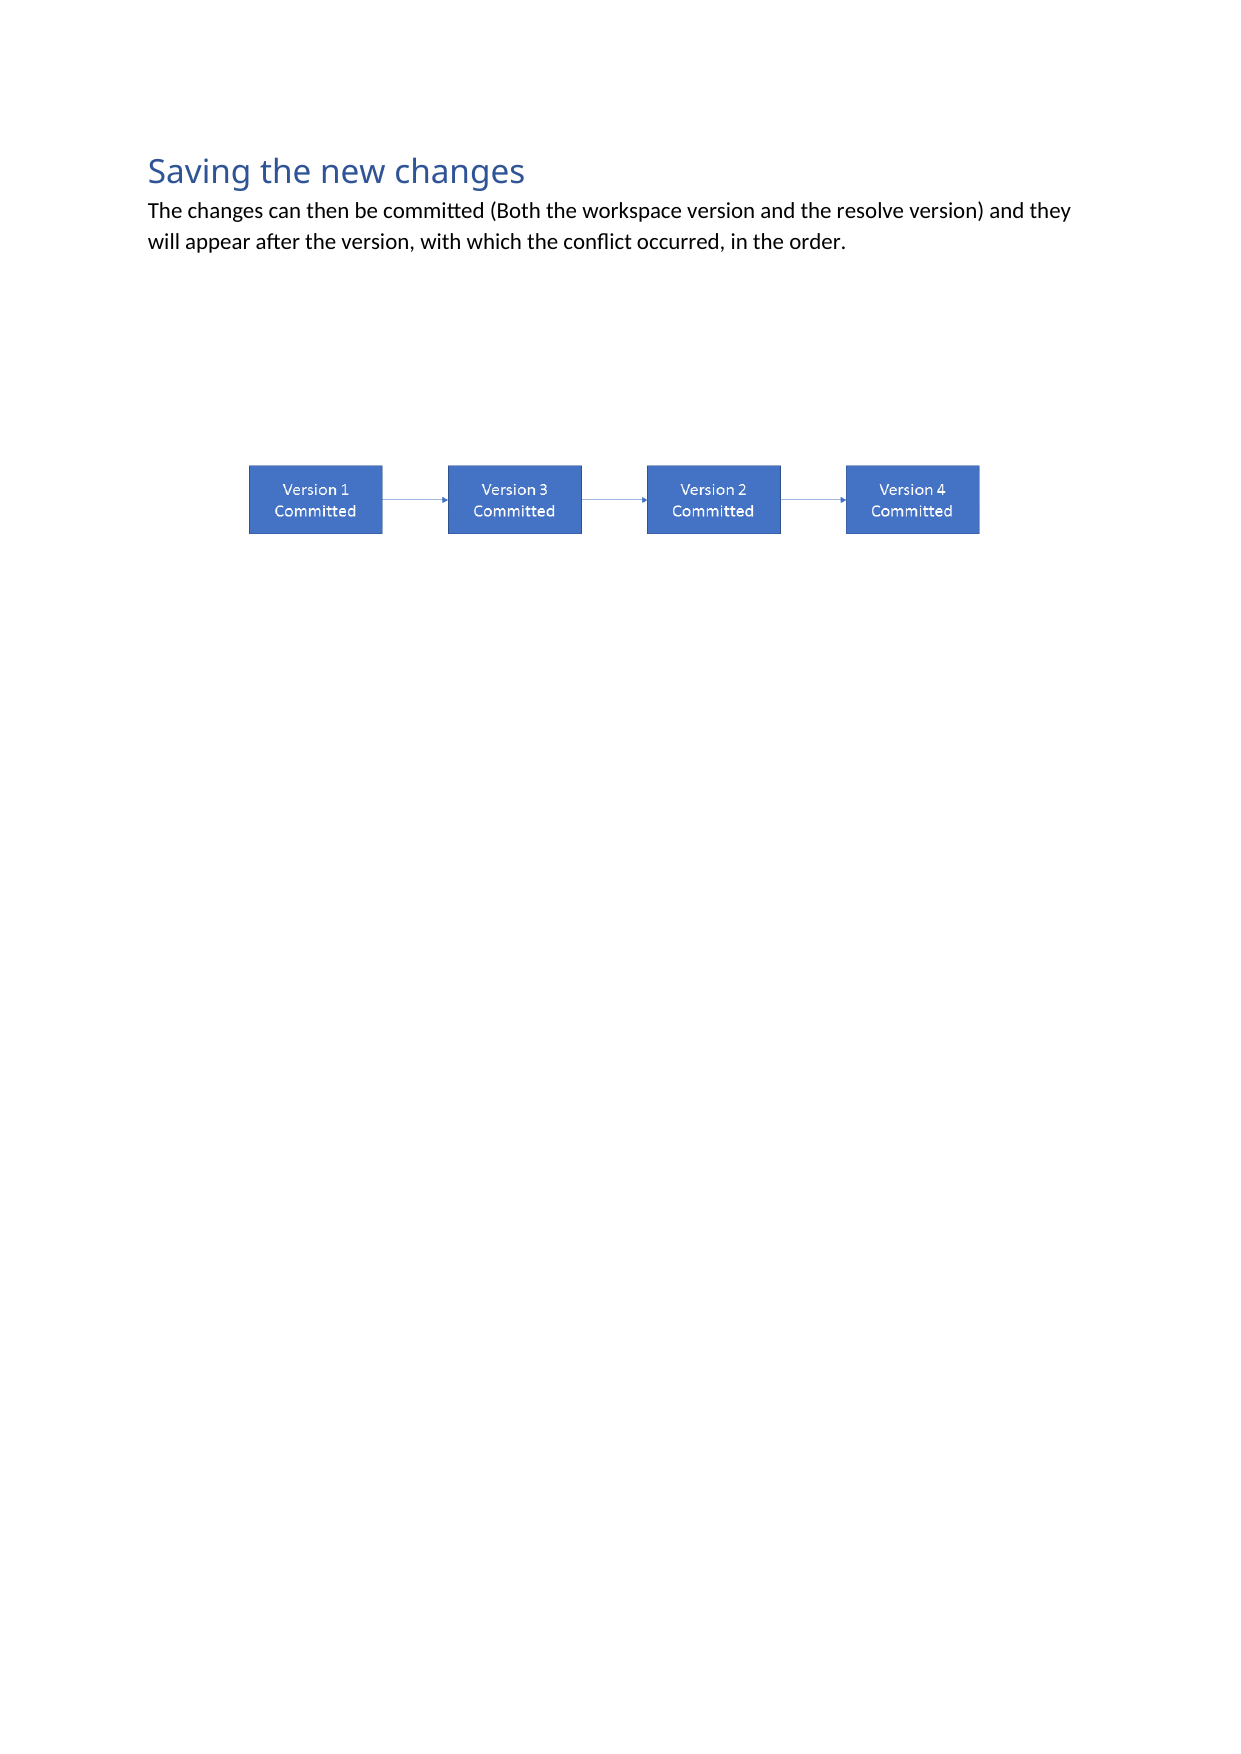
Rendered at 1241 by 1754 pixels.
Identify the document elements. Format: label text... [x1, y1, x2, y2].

text The changes can then be committed (Both the workspace version and the resolve version) and they will appear after the version, with which the conflict occurred, in the order. [148, 197, 1093, 255]
picture [147, 273, 1093, 805]
subtitle Saving the new changes [148, 148, 1093, 193]
